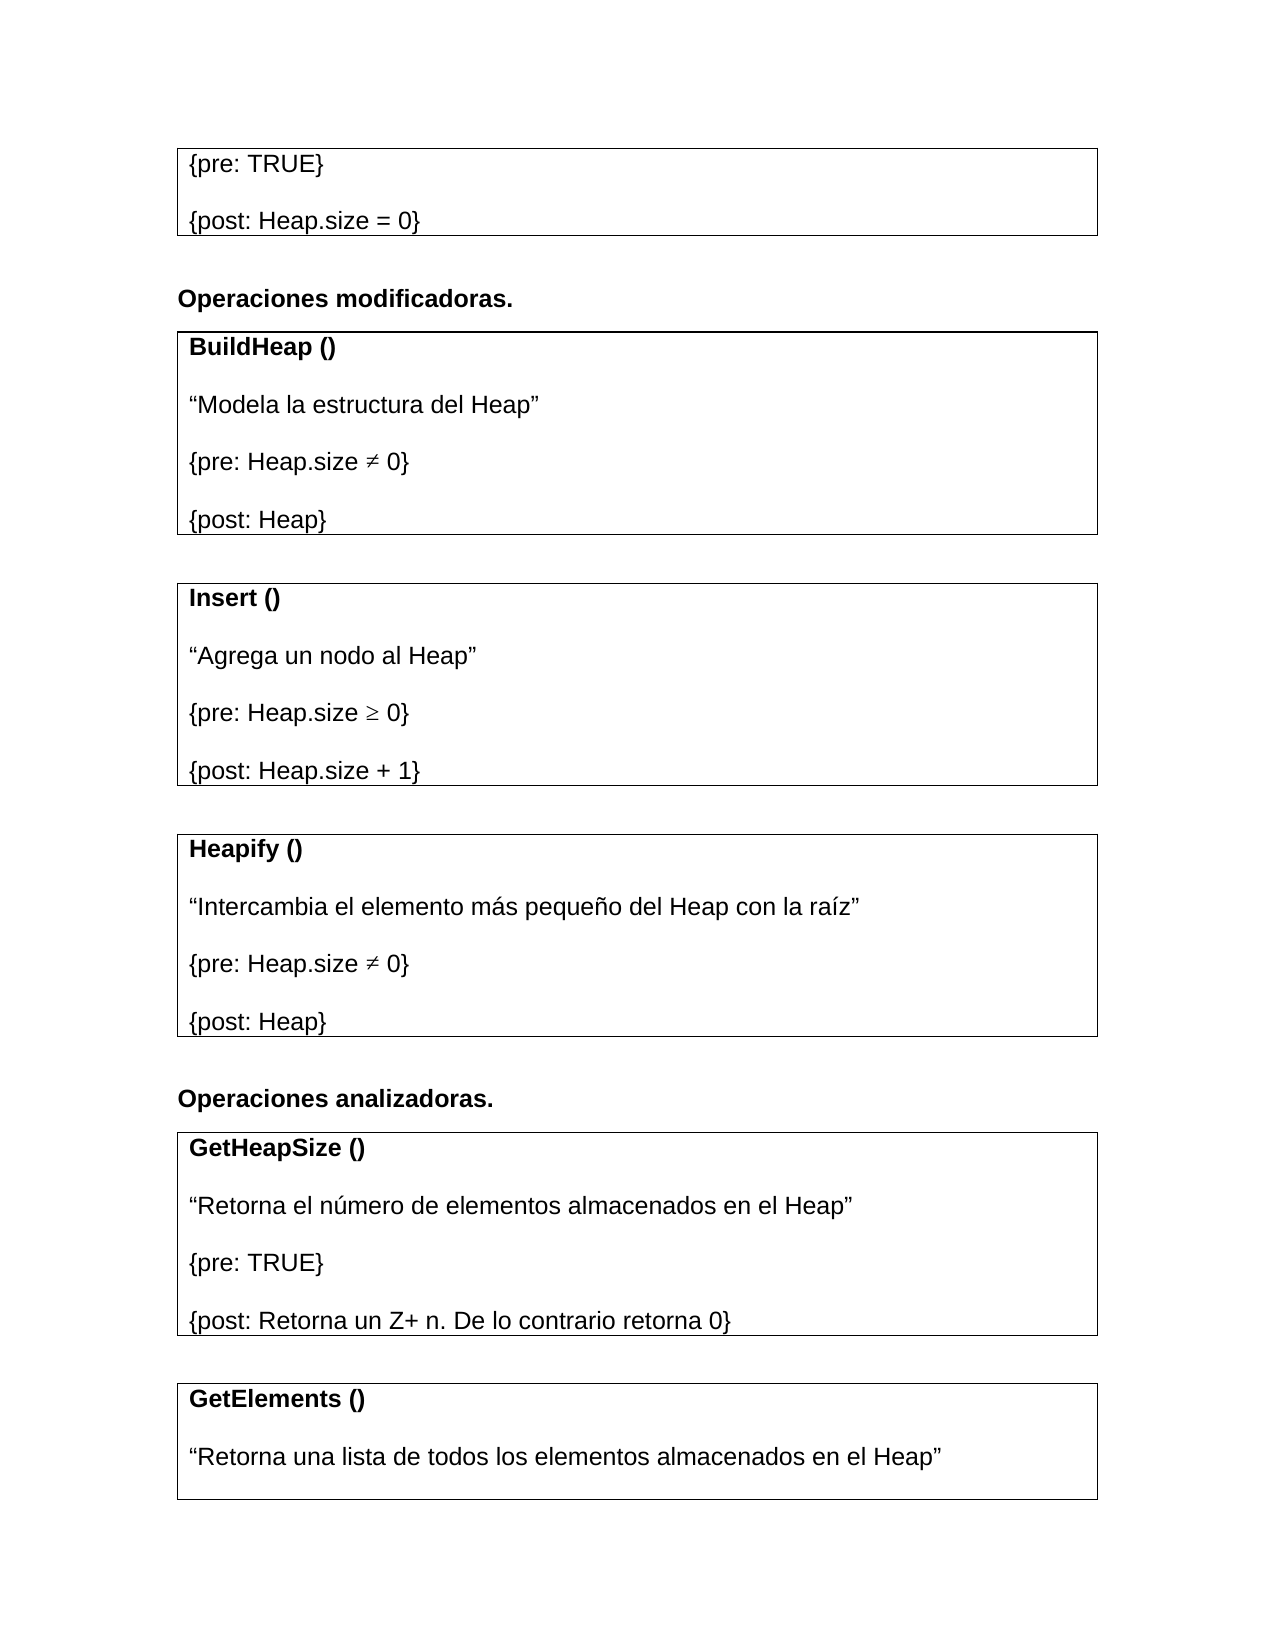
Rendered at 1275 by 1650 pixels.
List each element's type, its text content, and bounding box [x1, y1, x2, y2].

table_header BuildHeap () “Modela la estructura del Heap” {pre: Heap.size 0} {post: Heap} [178, 333, 1097, 534]
table_header Heapify () “Intercambia el elemento más pequeño del Heap con la raíz” {pre: Heap.size 0} {post: Heap} [178, 835, 1097, 1036]
text Operaciones modificadoras. [177, 284, 1098, 312]
table_header GetHeapSize () “Retorna el número de elementos almacenados en el Heap” {pre: TRUE} {post: Retorna un Z+ n. De lo contrario retorna 0} [178, 1133, 1097, 1334]
text Operaciones analizadoras. [177, 1084, 1098, 1113]
table_header Heap () “Crea un heap sin elementos” {pre: TRUE} {post: Heap.size = 0} [178, 149, 1097, 235]
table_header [178, 1384, 1097, 1499]
table_header Insert () “Agrega un nodo al Heap” {pre: Heap.size 0} {post: Heap.size + 1} [178, 584, 1097, 785]
